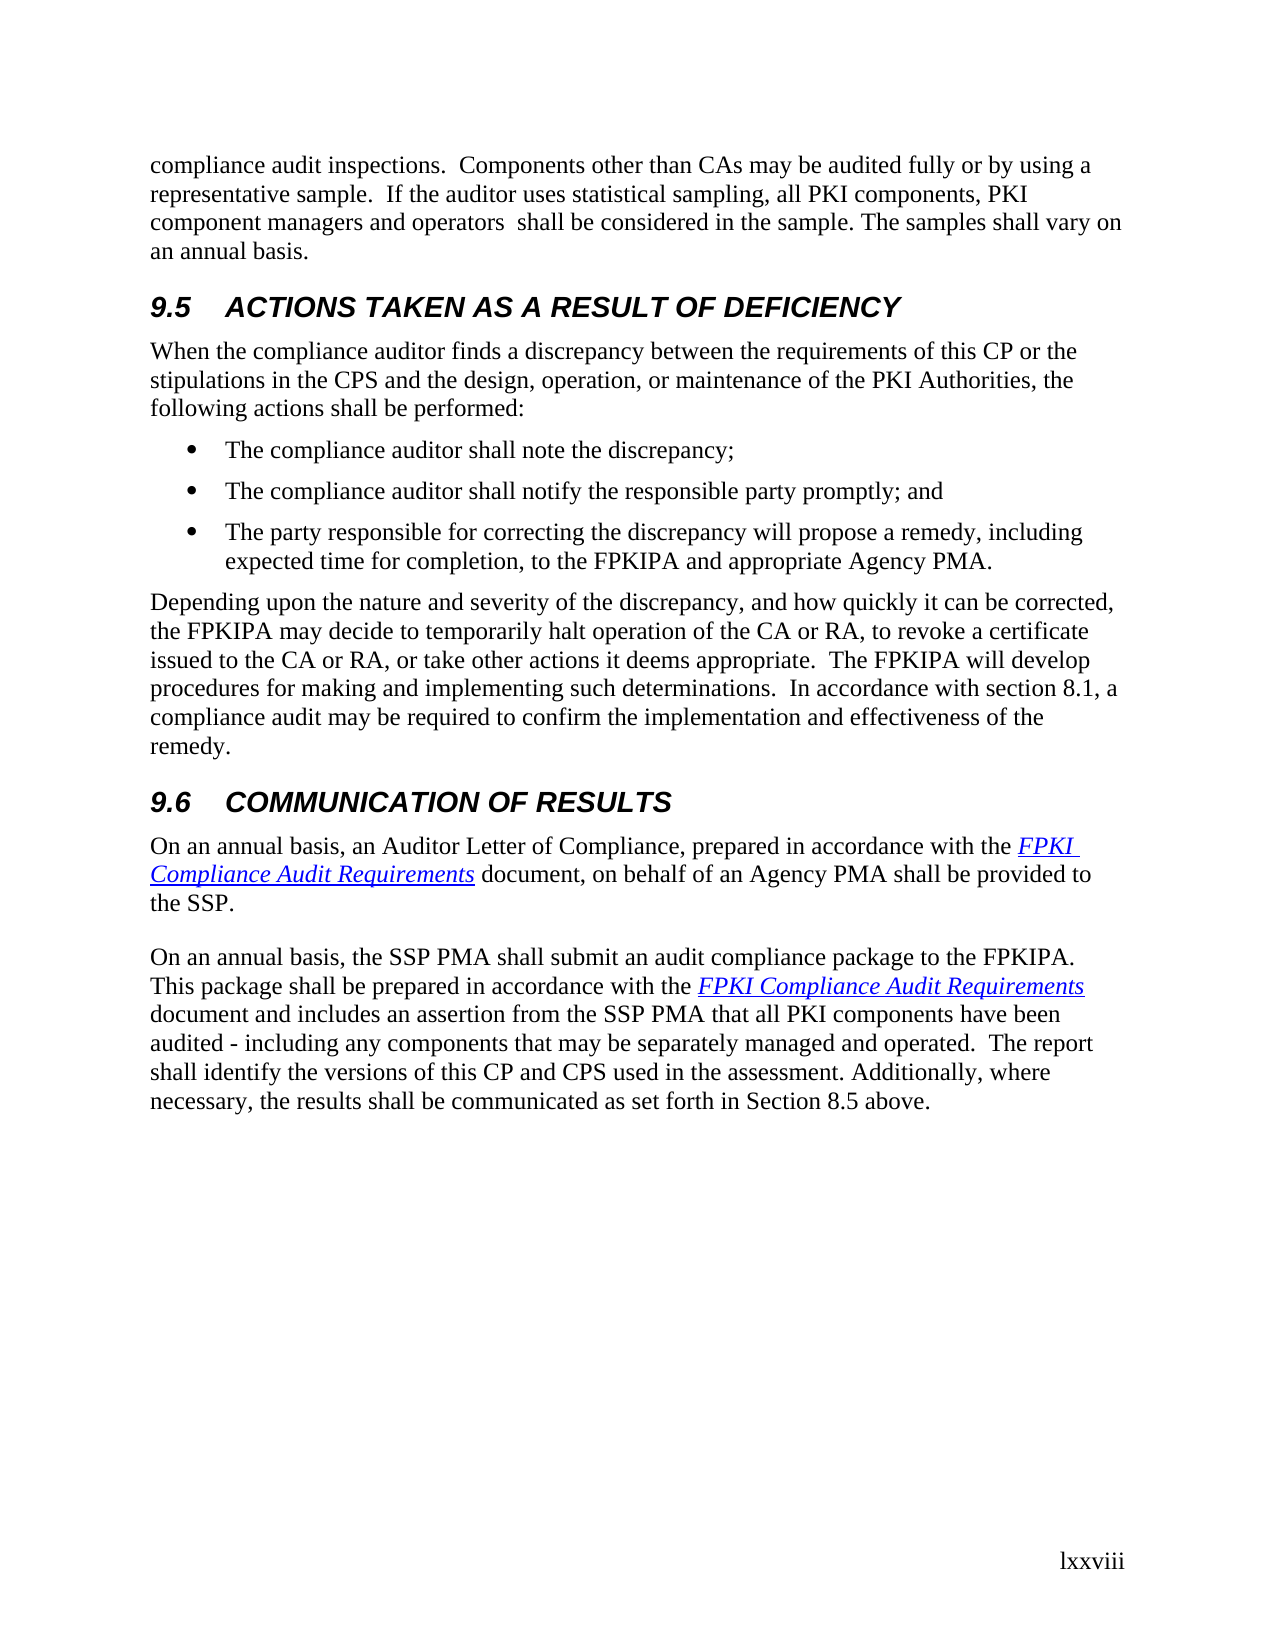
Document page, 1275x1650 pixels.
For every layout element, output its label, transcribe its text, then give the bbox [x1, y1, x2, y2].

list The compliance auditor shall note the discrepancy; [187, 435, 1125, 463]
subtitle Communication of Results [150, 785, 1125, 819]
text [150, 150, 1125, 265]
subtitle Actions Taken as a Result of Deficiency [150, 291, 1125, 324]
text On an annual basis, an Auditor Letter of Compliance, prepared in accordance with the FPKI Compliance Audit Requirements document, on behalf of an Agency PMA shall be provided to the SSP. [150, 831, 1125, 917]
text On an annual basis, the SSP PMA shall submit an audit compliance package to the FPKIPA. This package shall be prepared in accordance with the FPKI Compliance Audit Requirements document and includes an assertion from the SSP PMA that all PKI components have been audited - including any components that may be separately managed and operated. The report shall identify the versions of this CP and CPS used in the assessment. Additionally, where necessary, the results shall be communicated as set forth in Section 8.5 above. [150, 942, 1125, 1114]
list The compliance auditor shall notify the responsible party promptly; and [187, 476, 1125, 505]
text When the compliance auditor finds a discrepancy between the requirements of this CP or the stipulations in the CPS and the design, operation, or maintenance of the PKI Authorities, the following actions shall be performed: [150, 336, 1125, 422]
text Depending upon the nature and severity of the discrepancy, and how quickly it can be corrected, the FPKIPA may decide to temporarily halt operation of the CA or RA, to revoke a certificate issued to the CA or RA, or take other actions it deems appropriate. The FPKIPA will develop procedures for making and implementing such determinations. In accordance with section 8.1, a compliance audit may be required to confirm the implementation and effectiveness of the remedy. [150, 587, 1125, 760]
list The party responsible for correcting the discrepancy will propose a remedy, including expected time for completion, to the FPKIPA and appropriate Agency PMA. [187, 517, 1125, 575]
